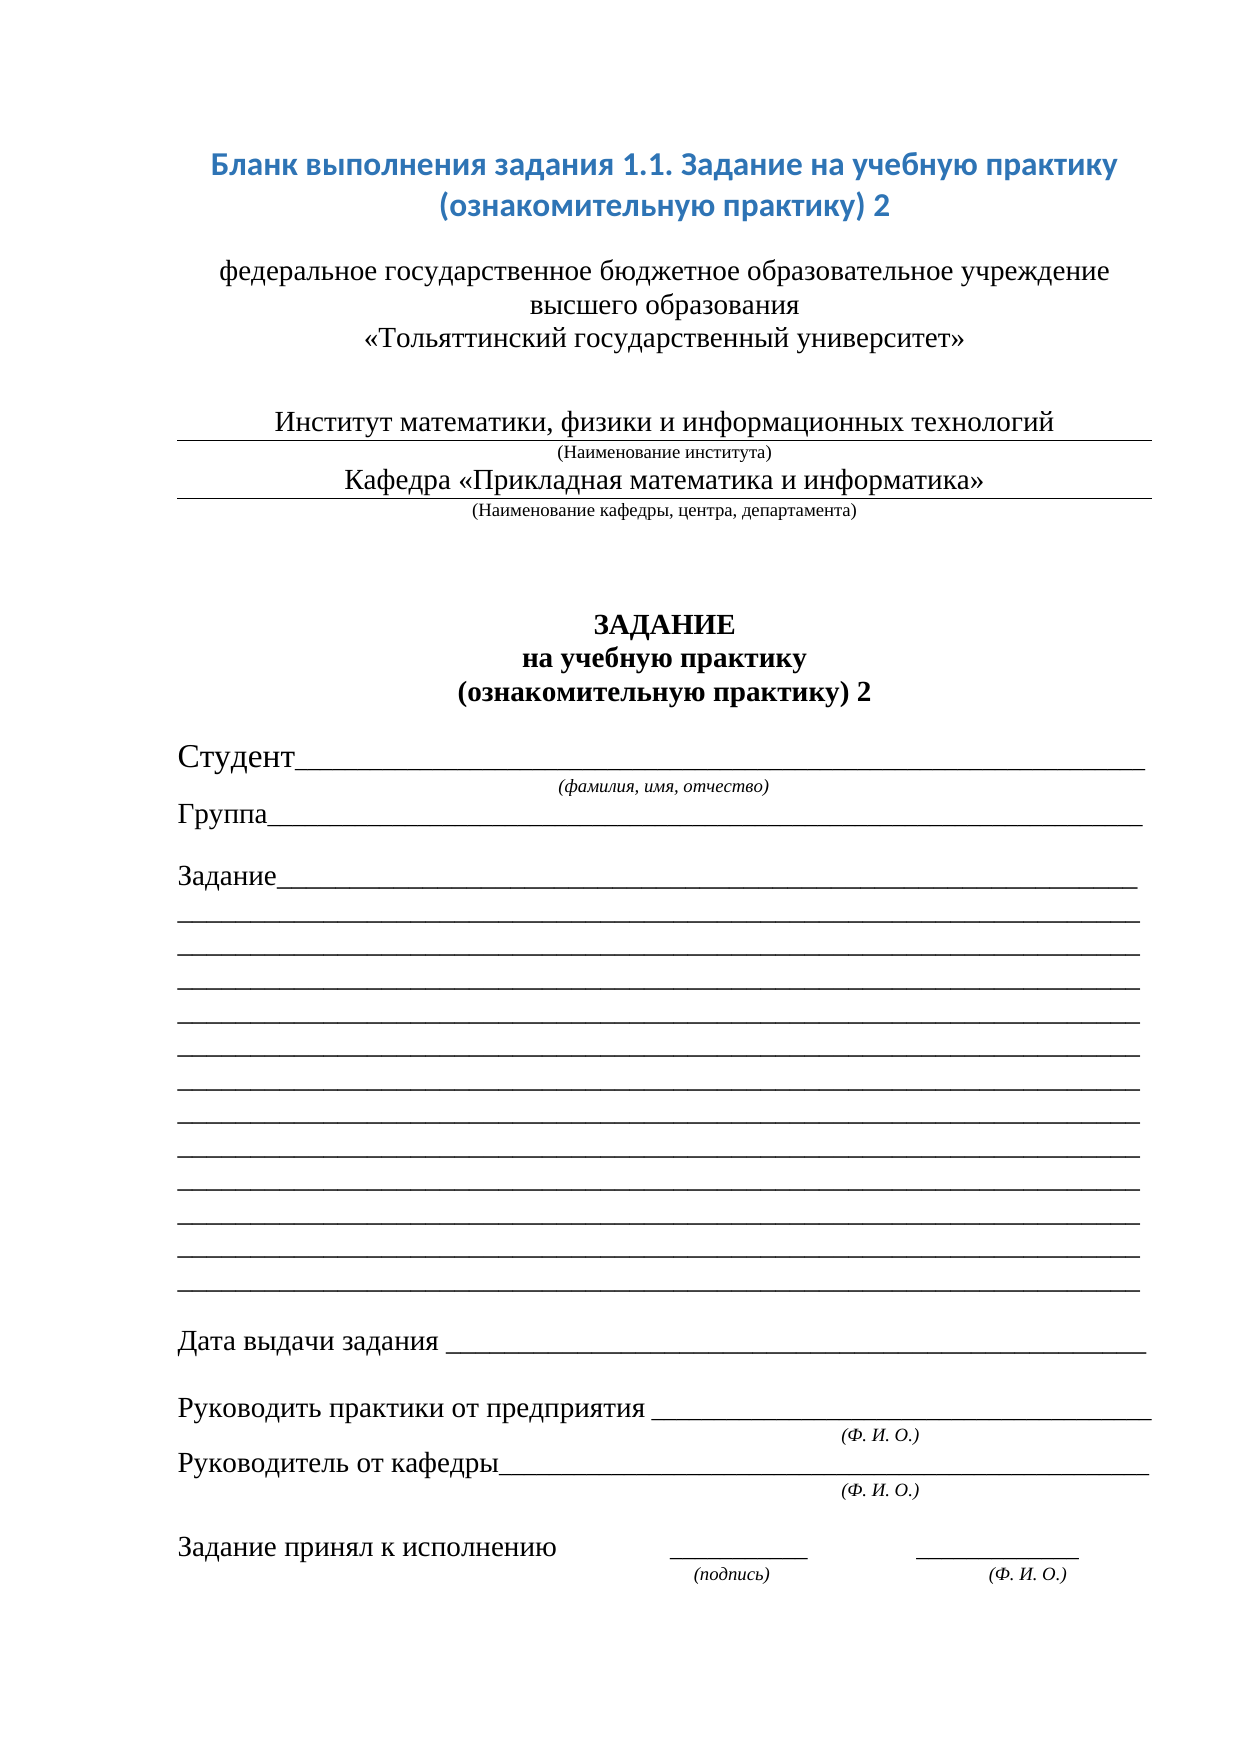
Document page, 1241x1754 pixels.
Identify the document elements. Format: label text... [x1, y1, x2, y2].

text федеральное государственное бюджетное образовательное учреждение [177, 253, 1152, 287]
text Дата выдачи задания ________________________________________________ [177, 1323, 1152, 1357]
text на учебную практику [177, 641, 1152, 674]
text «Тольяттинский государственный университет» [177, 320, 1152, 354]
text (Ф. И. О.) [177, 1424, 1152, 1446]
text (фамилия, имя, отчество) [177, 775, 1152, 796]
text Институт математики, физики и информационных технологий [177, 404, 1152, 440]
text Задание принял к исполнению ___________ _____________ [177, 1529, 1152, 1563]
text Руководить практики от предприятия ________________________________________ [177, 1390, 1152, 1424]
text ________________________________________________________________________________________________________________________________________________________________________________________________________________________________________________________________________________________________________________________________________________________________________________________________________________________________________________________________________________________________________________________________________________________________________________________________________________________________________________________________________________________________________________________________________________________________________________________________________________________ [177, 892, 1152, 1294]
text Студент____________________________________________________________________ [177, 736, 1152, 775]
text (подпись) (Ф. И. О.) [177, 1563, 1152, 1584]
text (Наименование кафедры, центра, департамента) [177, 499, 1152, 521]
text (Ф. И. О.) [177, 1479, 1152, 1501]
text ЗАДАНИЕ [177, 607, 1152, 641]
text высшего образования [177, 287, 1152, 320]
subtitle Бланк выполнения задания 1.1. Задание на учебную практику (ознакомительную практику) 2 [177, 143, 1152, 224]
text Задание___________________________________________________________ [177, 858, 1152, 892]
text Руководитель от кафедры____________________________________________________ [177, 1446, 1152, 1479]
text Кафедра «Прикладная математика и информатика» [177, 462, 1152, 498]
text (Наименование института) [177, 441, 1152, 462]
text Группа______________________________________________________________________ [177, 796, 1152, 830]
text (ознакомительную практику) 2 [177, 674, 1152, 708]
